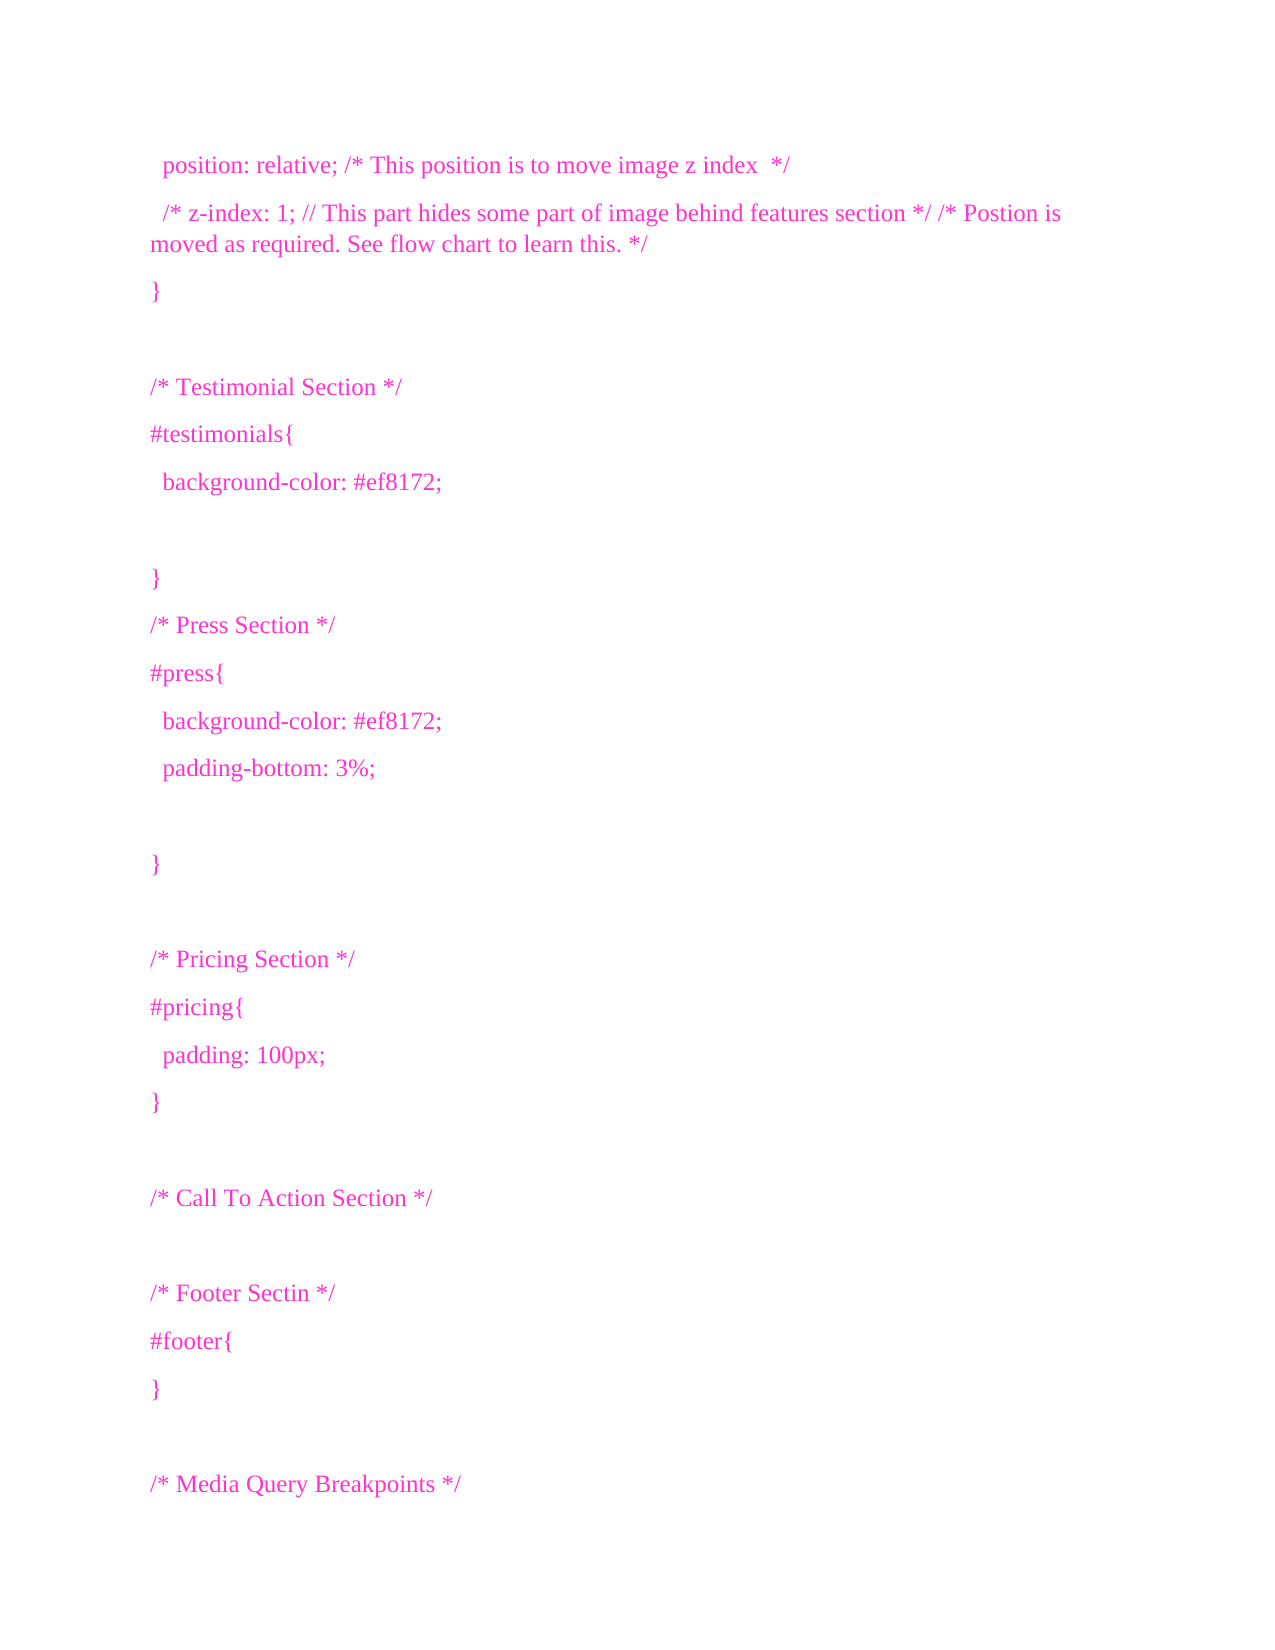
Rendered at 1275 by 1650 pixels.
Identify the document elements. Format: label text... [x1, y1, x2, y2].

text /* Press Section */ [150, 610, 1125, 639]
text background-color: #ef8172; [150, 706, 1125, 734]
text #pricing{ [150, 992, 1125, 1021]
text /* Footer Sectin */ [150, 1278, 1125, 1307]
text /* z-index: 1; // This part hides some part of image behind features section */ /* Postion is moved as required. See flow chart to learn this. */ [150, 198, 1125, 257]
text #testimonials{ [150, 419, 1125, 448]
text background-color: #ef8172; [150, 467, 1125, 496]
text #press{ [150, 658, 1125, 687]
text } [150, 1087, 1125, 1116]
text } [150, 849, 1125, 878]
text } [150, 563, 1125, 591]
text padding: 100px; [150, 1040, 1125, 1068]
text /* Call To Action Section */ [150, 1183, 1125, 1212]
text position: relative; /* This position is to move image z index */ [150, 150, 1125, 179]
text #footer{ [150, 1326, 1125, 1355]
text } [150, 276, 1125, 305]
text } [150, 1374, 1125, 1402]
text /* Pricing Section */ [150, 944, 1125, 973]
text /* Testimonial Section */ [150, 372, 1125, 401]
text padding-bottom: 3%; [150, 753, 1125, 782]
text /* Media Query Breakpoints */ [150, 1469, 1125, 1498]
